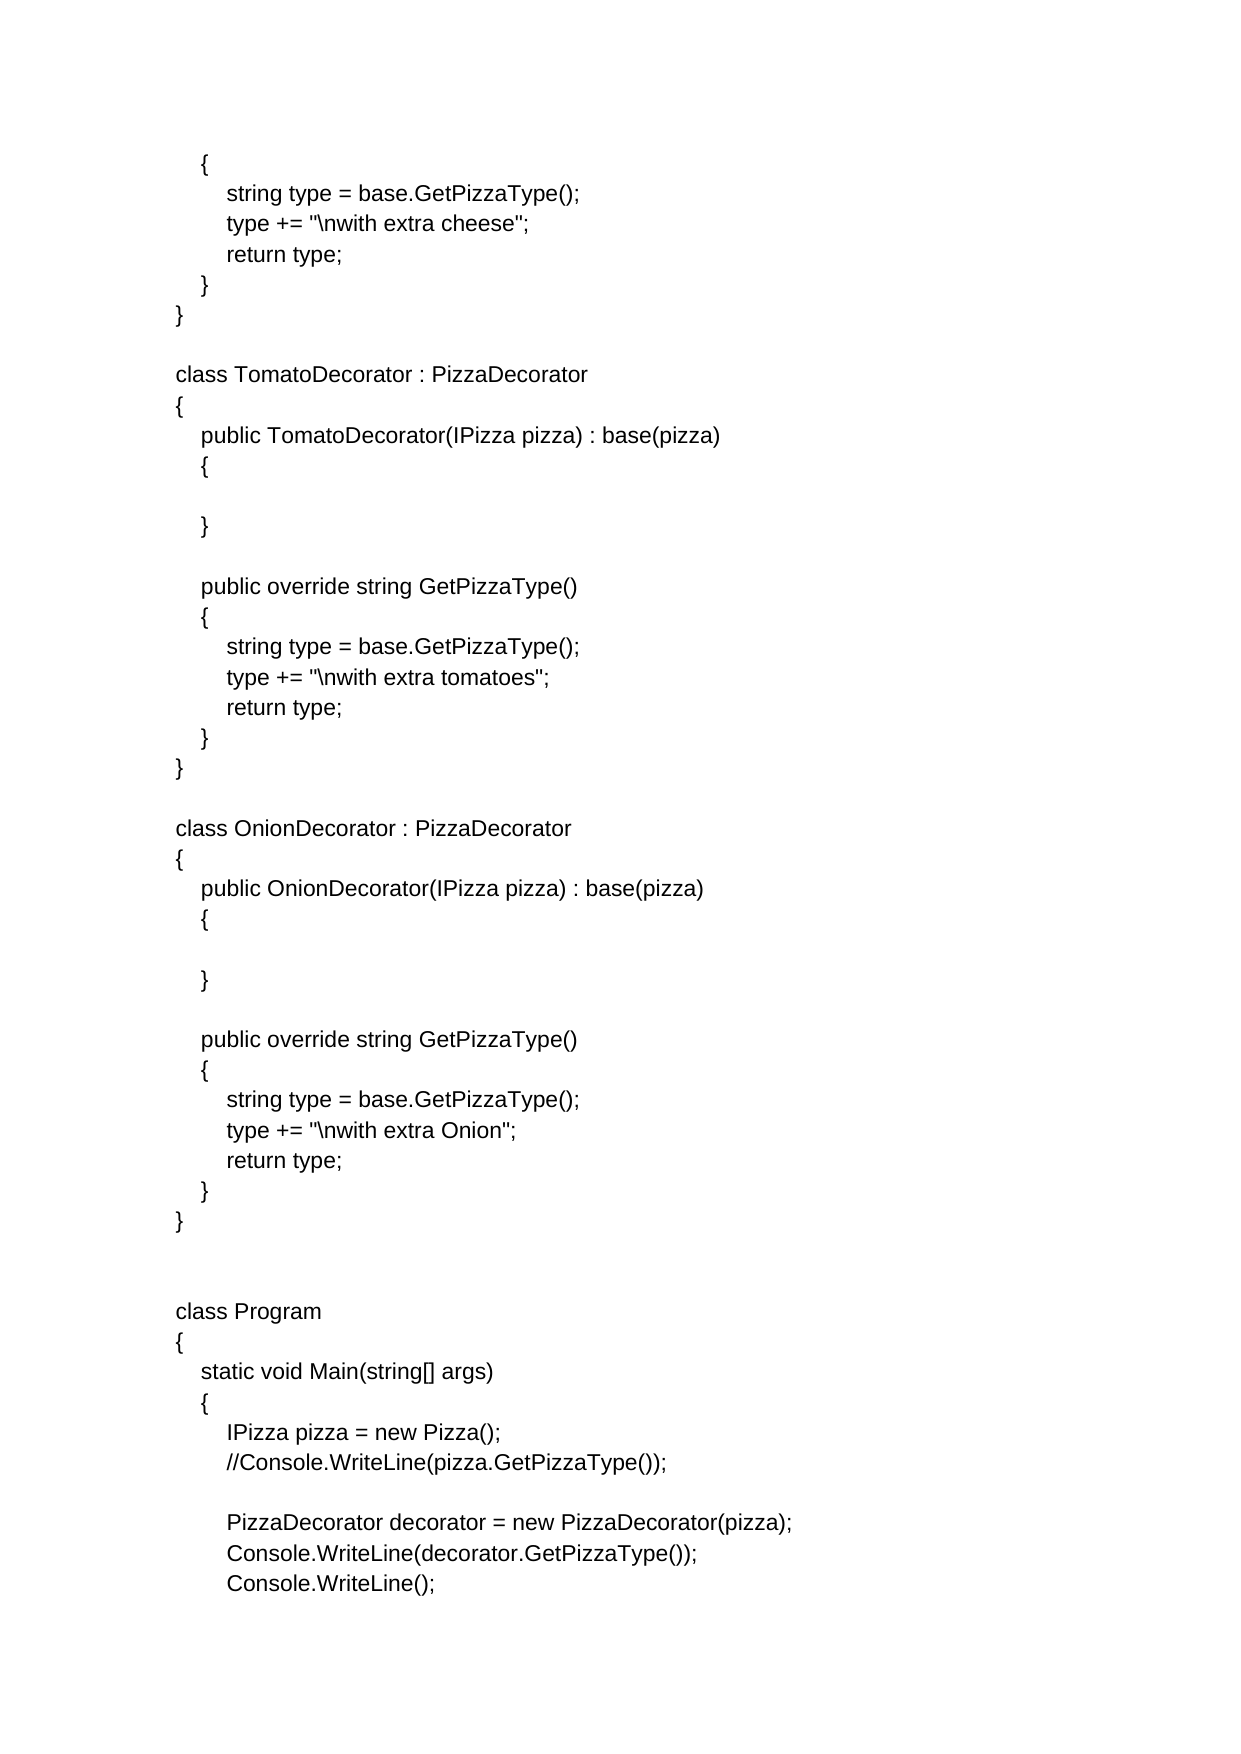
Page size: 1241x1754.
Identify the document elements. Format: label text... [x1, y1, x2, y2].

text public override string GetPizzaType() [150, 1026, 1090, 1052]
text { [150, 150, 1090, 176]
text class TomatoDecorator : PizzaDecorator [150, 361, 1090, 388]
text public TomatoDecorator(IPizza pizza) : base(pizza) [150, 422, 1090, 448]
text } [150, 301, 1090, 327]
text //Console.WriteLine(pizza.GetPizzaType()); [150, 1449, 1090, 1475]
text return type; [150, 241, 1090, 267]
text } [150, 1207, 1090, 1234]
text } [150, 271, 1090, 297]
text { [150, 603, 1090, 629]
text class Program [150, 1298, 1090, 1324]
text } [150, 754, 1090, 781]
text Console.WriteLine(decorator.GetPizzaType()); [150, 1539, 1090, 1566]
text { [150, 905, 1090, 932]
text type += "\nwith extra Onion"; [150, 1117, 1090, 1143]
text type += "\nwith extra cheese"; [150, 210, 1090, 237]
text return type; [150, 1147, 1090, 1173]
text } [150, 724, 1090, 750]
text public OnionDecorator(IPizza pizza) : base(pizza) [150, 875, 1090, 901]
text type += "\nwith extra tomatoes"; [150, 663, 1090, 690]
text Console.WriteLine(); [150, 1570, 1090, 1596]
text IPizza pizza = new Pizza(); [150, 1419, 1090, 1445]
text string type = base.GetPizzaType(); [150, 180, 1090, 207]
text PizzaDecorator decorator = new PizzaDecorator(pizza); [150, 1509, 1090, 1536]
text return type; [150, 694, 1090, 720]
text string type = base.GetPizzaType(); [150, 633, 1090, 660]
text { [150, 1388, 1090, 1415]
text { [150, 1328, 1090, 1354]
text { [150, 845, 1090, 871]
text string type = base.GetPizzaType(); [150, 1086, 1090, 1113]
text public override string GetPizzaType() [150, 573, 1090, 599]
text } [150, 966, 1090, 992]
text } [150, 1177, 1090, 1203]
text { [150, 452, 1090, 478]
text static void Main(string[] args) [150, 1358, 1090, 1385]
text { [150, 1056, 1090, 1083]
text } [150, 512, 1090, 539]
text class OnionDecorator : PizzaDecorator [150, 814, 1090, 841]
text { [150, 392, 1090, 418]
